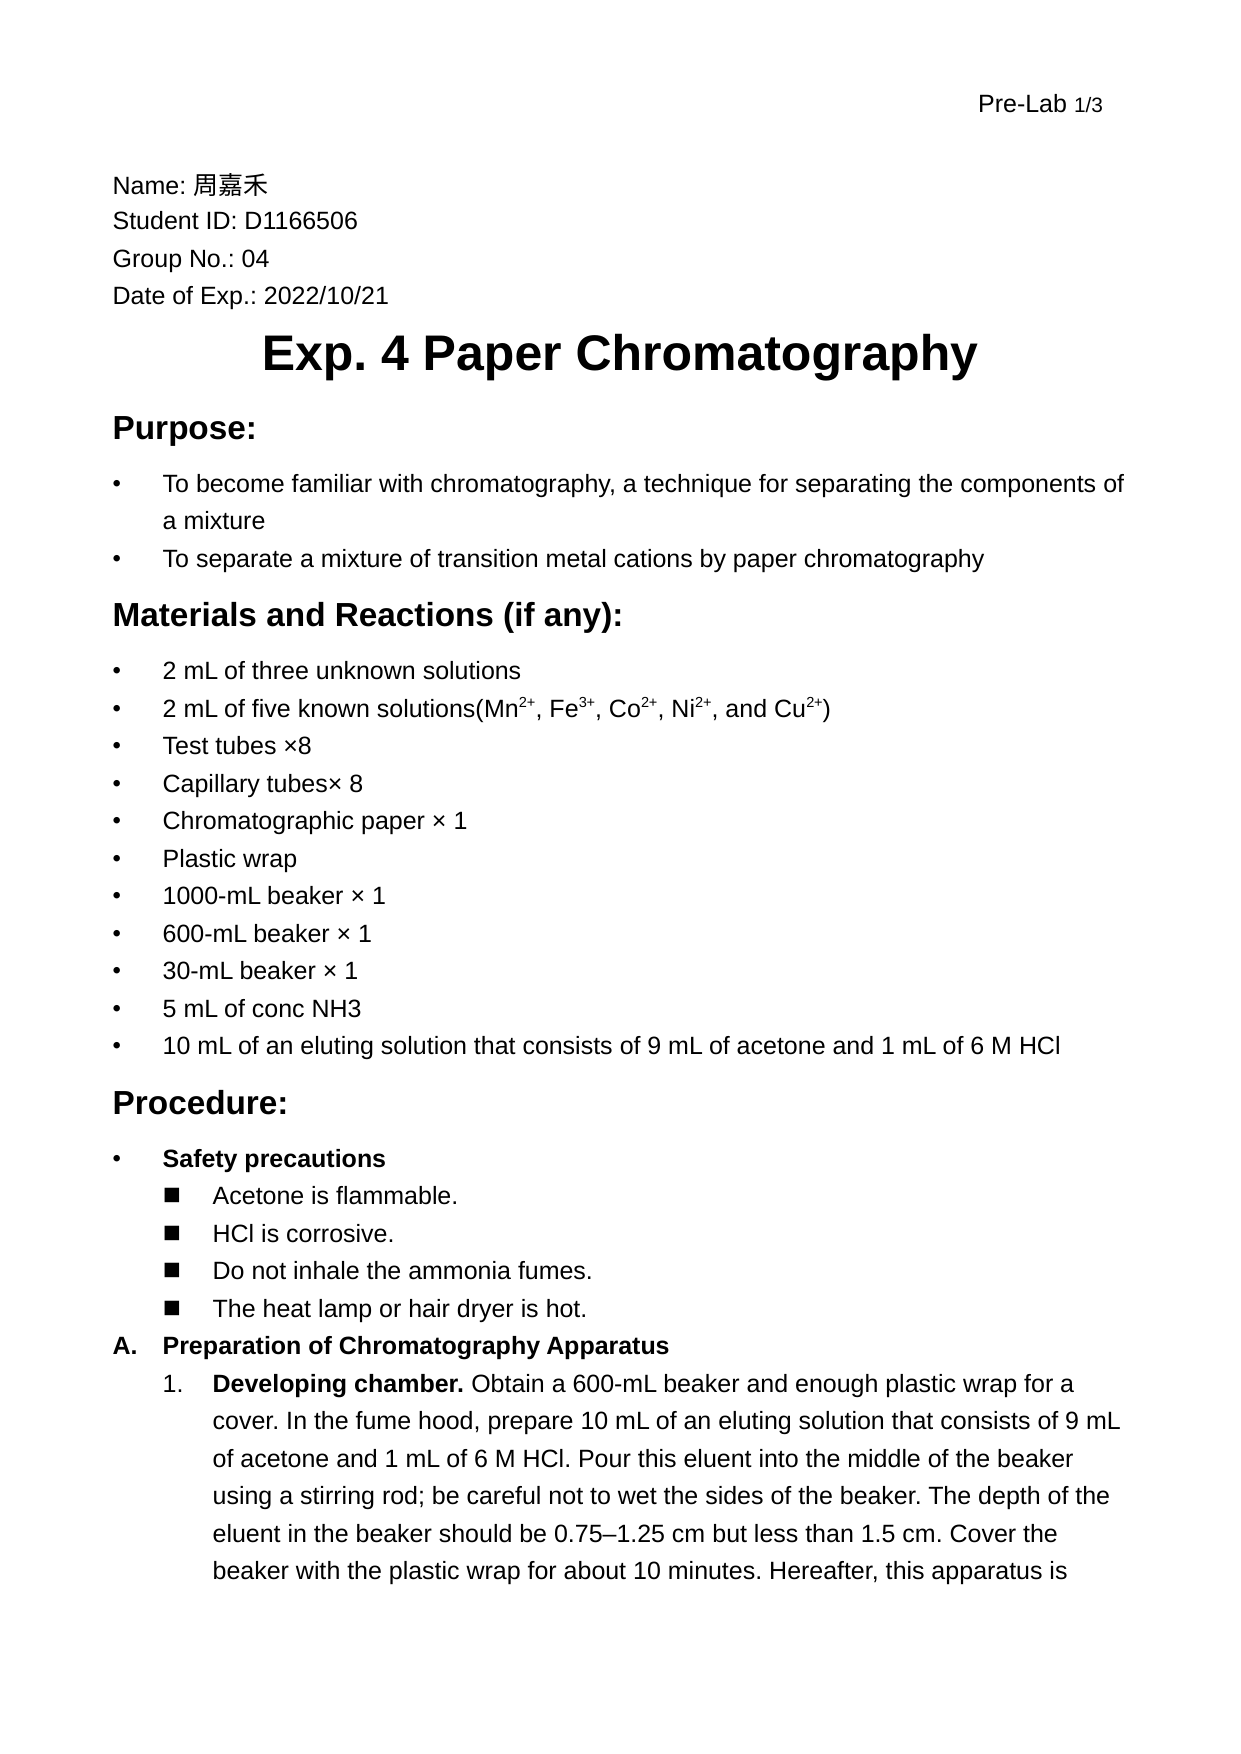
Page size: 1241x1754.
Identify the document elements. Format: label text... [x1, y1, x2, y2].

list 10 mL of an eluting solution that consists of 9 mL of acetone and 1 mL of 6 M HCl [112, 1027, 1128, 1064]
list Test tubes ×8 [112, 727, 1128, 764]
list 2 mL of five known solutions(Mn2+, Fe3+, Co2+, Ni2+, and Cu2+) [112, 689, 1128, 727]
text Procedure: [112, 1064, 1128, 1139]
text Materials and Reactions (if any): [112, 577, 1128, 652]
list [162, 1364, 1128, 1589]
list Chromatographic paper × 1 [112, 802, 1128, 839]
list Preparation of Chromatography Apparatus [112, 1327, 1128, 1364]
list 5 mL of conc NH3 [112, 989, 1128, 1027]
list 30-mL beaker × 1 [112, 952, 1128, 989]
list Plastic wrap [112, 839, 1128, 877]
text Date of Exp.: 2022/10/21 [112, 277, 1128, 314]
list The heat lamp or hair dryer is hot. [162, 1289, 1128, 1327]
list Capillary tubes× 8 [112, 764, 1128, 802]
text Group No.: 04 [112, 239, 1128, 277]
list 1000-mL beaker × 1 [112, 877, 1128, 914]
text Exp. 4 Paper Chromatography [112, 314, 1128, 389]
list HCl is corrosive. [162, 1214, 1128, 1252]
list Do not inhale the ammonia fumes. [162, 1252, 1128, 1289]
list Acetone is flammable. [162, 1177, 1128, 1214]
list To become familiar with chromatography, a technique for separating the components of a mixture [112, 464, 1128, 539]
text Student ID: D1166506 [112, 202, 1128, 239]
list 600-mL beaker × 1 [112, 914, 1128, 952]
list To separate a mixture of transition metal cations by paper chromatography [112, 539, 1128, 577]
text Name: 周嘉禾 [112, 164, 1128, 202]
text Purpose: [112, 389, 1128, 464]
list Safety precautions [112, 1139, 1128, 1177]
list 2 mL of three unknown solutions [112, 652, 1128, 689]
